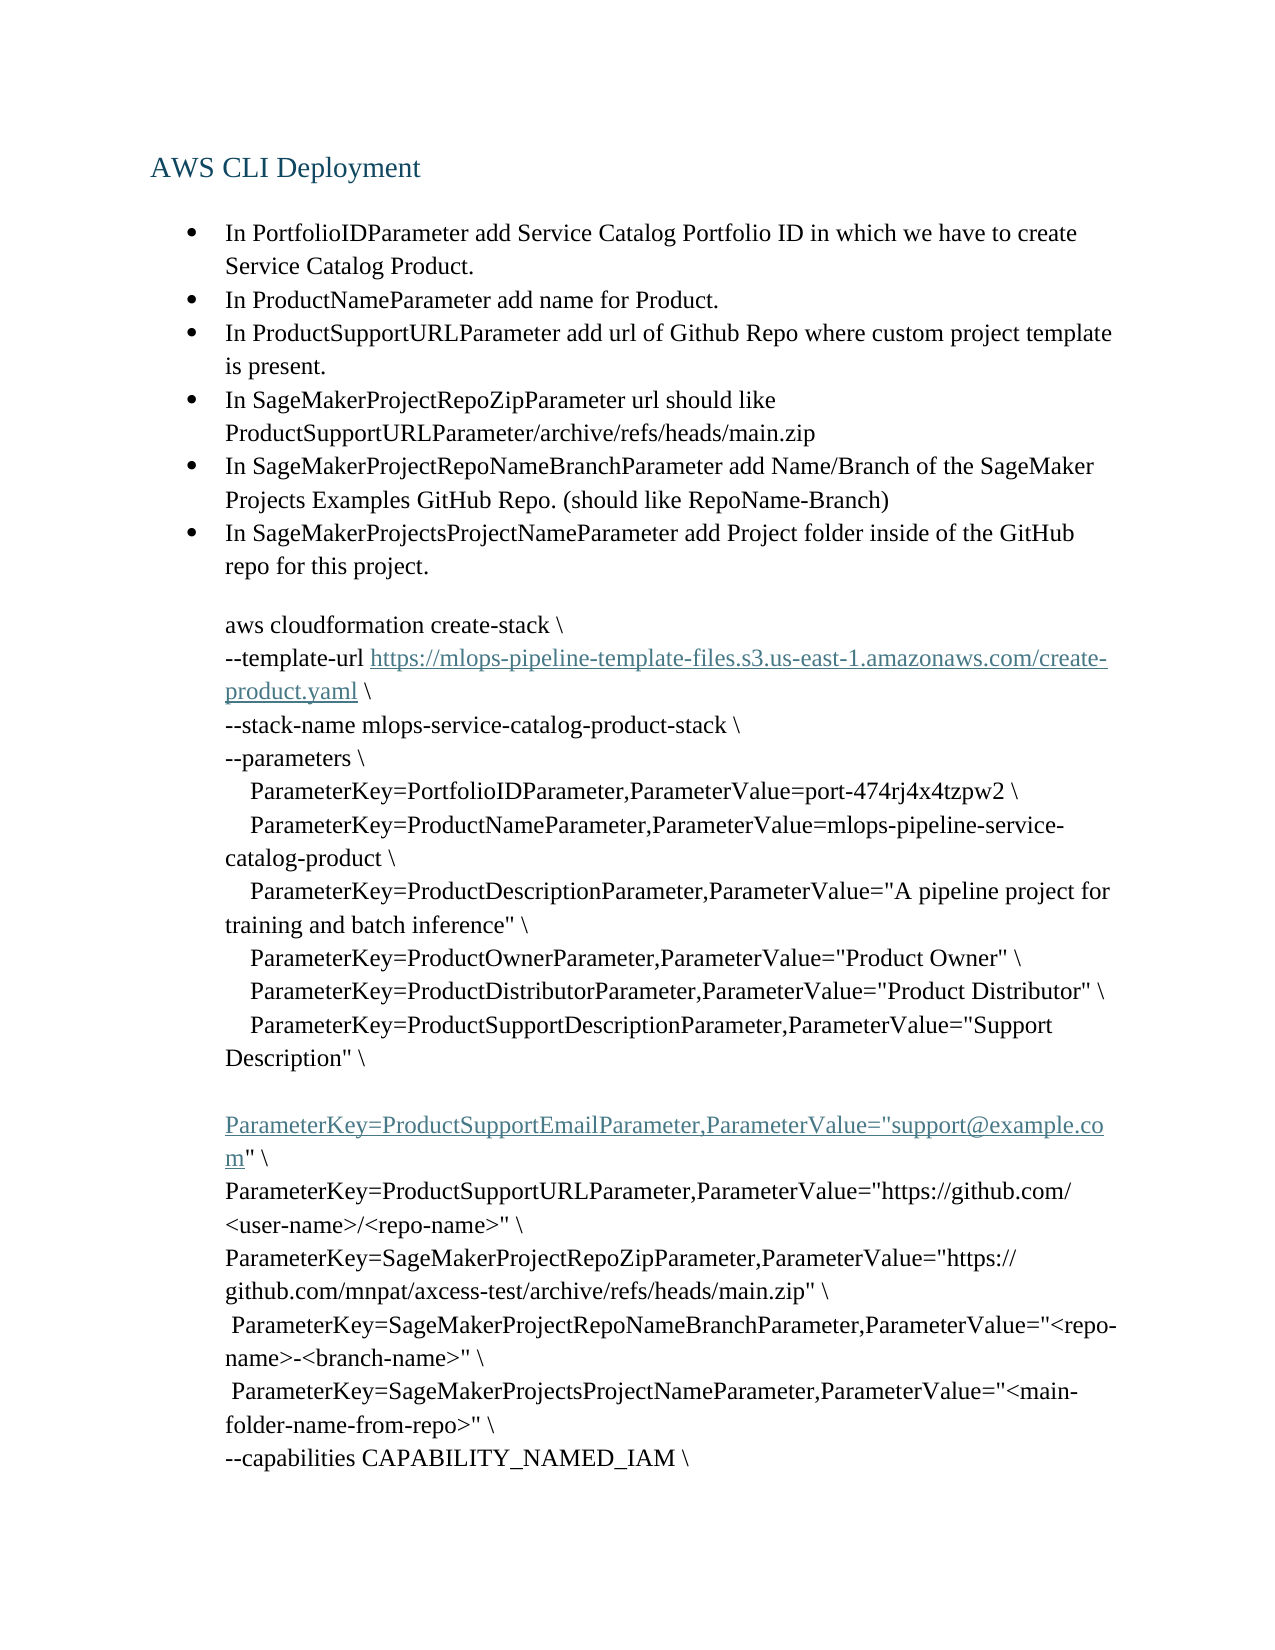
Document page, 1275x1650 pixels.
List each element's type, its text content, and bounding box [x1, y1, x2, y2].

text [225, 610, 1125, 1472]
subtitle AWS CLI Deployment [150, 150, 1125, 183]
list In SageMakerProjectsProjectNameParameter add Project folder inside of the GitHub repo for this project. [187, 518, 1125, 580]
list In ProductSupportURLParameter add url of Github Repo where custom project template is present. [187, 318, 1125, 380]
list In SageMakerProjectRepoNameBranchParameter add Name/Branch of the SageMaker Projects Examples GitHub Repo. (should like RepoName-Branch) [187, 451, 1125, 513]
list In ProductNameParameter add name for Product. [187, 285, 1125, 313]
list In PortfolioIDParameter add Service Catalog Portfolio ID in which we have to create Service Catalog Product. [187, 218, 1125, 280]
list In SageMakerProjectRepoZipParameter url should like ProductSupportURLParameter/archive/refs/heads/main.zip [187, 385, 1125, 447]
